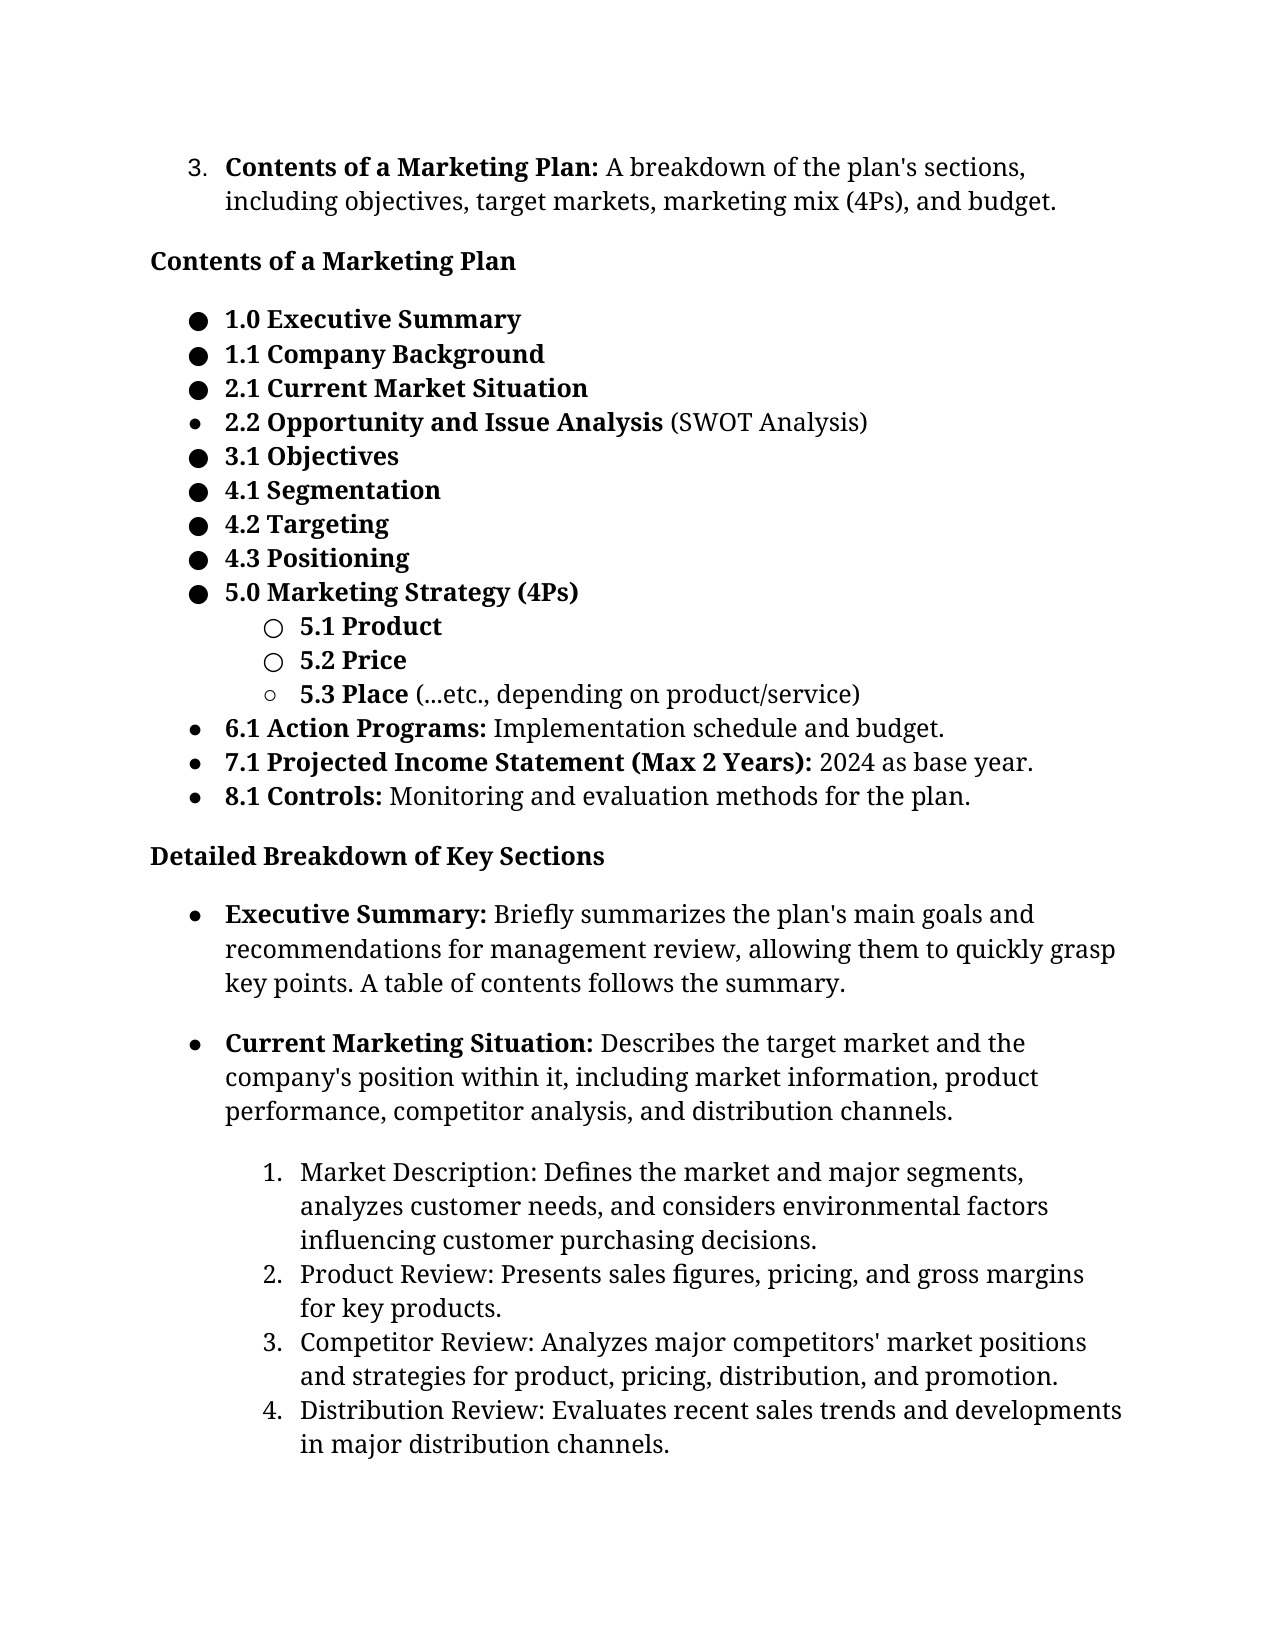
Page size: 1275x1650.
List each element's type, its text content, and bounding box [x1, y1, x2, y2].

list 3.1 Objectives [187, 438, 1125, 472]
list 6.1 Action Programs: Implementation schedule and budget. [187, 711, 1125, 745]
list 4.3 Positioning [187, 541, 1125, 575]
list Market Description: Defines the market and major segments, analyzes customer needs, and considers environmental factors influencing customer purchasing decisions. [262, 1154, 1125, 1256]
list 5.1 Product [262, 609, 1125, 643]
list Competitor Review: Analyzes major competitors' market positions and strategies for product, pricing, distribution, and promotion. [262, 1324, 1125, 1393]
list Contents of a Marketing Plan: A breakdown of the plan's sections, including objectives, target markets, marketing mix (4Ps), and budget. [187, 150, 1125, 218]
list 1.1 Company Background [187, 336, 1125, 370]
list 1.0 Executive Summary [187, 302, 1125, 336]
list Distribution Review: Evaluates recent sales trends and developments in major distribution channels. [262, 1393, 1125, 1461]
list 5.2 Price [262, 643, 1125, 677]
list 5.0 Marketing Strategy (4Ps) [187, 575, 1125, 609]
list 8.1 Controls: Monitoring and evaluation methods for the plan. [187, 779, 1125, 813]
list 2.2 Opportunity and Issue Analysis (SWOT Analysis) [187, 404, 1125, 438]
list 5.3 Place (...etc., depending on product/service) [262, 677, 1125, 711]
list Current Marketing Situation: Describes the target market and the company's position within it, including market information, product performance, competitor analysis, and distribution channels. [187, 1026, 1125, 1154]
text Detailed Breakdown of Key Sections [150, 838, 1125, 872]
list Product Review: Presents sales figures, pricing, and gross margins for key products. [262, 1256, 1125, 1324]
list 4.1 Segmentation [187, 472, 1125, 507]
list 7.1 Projected Income Statement (Max 2 Years): 2024 as base year. [187, 745, 1125, 779]
list Executive Summary: Briefly summarizes the plan's main goals and recommendations for management review, allowing them to quickly grasp key points. A table of contents follows the summary. [187, 897, 1125, 1026]
text Contents of a Marketing Plan [150, 243, 1125, 277]
list 4.2 Targeting [187, 507, 1125, 541]
list 2.1 Current Market Situation [187, 370, 1125, 404]
